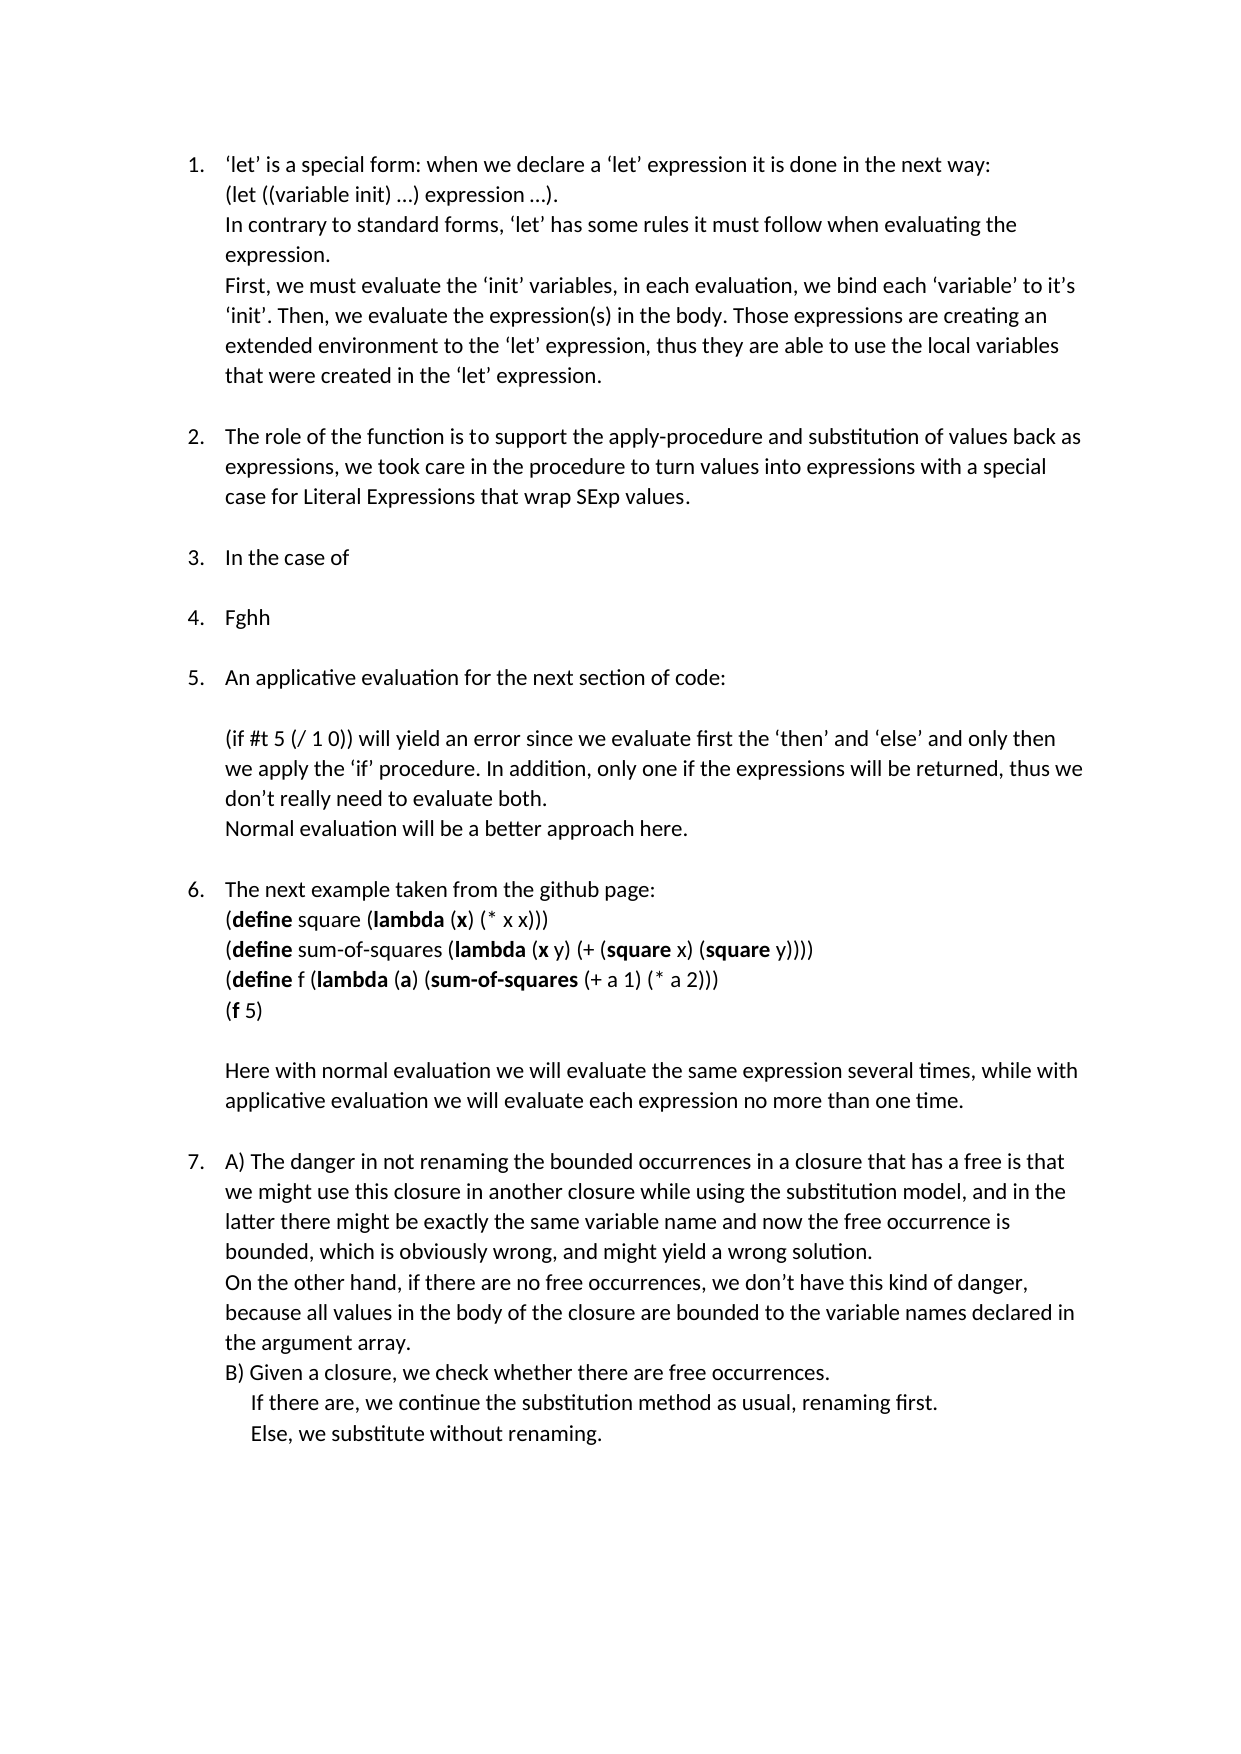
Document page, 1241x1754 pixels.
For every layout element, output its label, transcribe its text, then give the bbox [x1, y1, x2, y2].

list A) The danger in not renaming the bounded occurrences in a closure that has a free is that we might use this closure in another closure while using the substitution model, and in the latter there might be exactly the same variable name and now the free occurrence is bounded, which is obviously wrong, and might yield a wrong solution. [187, 1147, 1090, 1266]
list Else, we substitute without renaming. [225, 1419, 1090, 1447]
list First, we must evaluate the ‘init’ variables, in each evaluation, we bind each ‘variable’ to it’s ‘init’. Then, we evaluate the expression(s) in the body. Those expressions are creating an extended environment to the ‘let’ expression, thus they are able to use the local variables that were created in the ‘let’ expression. [225, 271, 1090, 389]
list If there are, we continue the substitution method as usual, renaming first. [225, 1388, 1090, 1417]
list The role of the function is to support the apply-procedure and substitution of values back as expressions, we took care in the procedure to turn values into expressions with a special case for Literal Expressions that wrap SExp values. [187, 422, 1090, 510]
list (define sum-of-squares (lambda (x y) (+ (square x) (square y)))) [225, 935, 1090, 963]
list In the case of [187, 543, 1090, 571]
list On the other hand, if there are no free occurrences, we don’t have this kind of danger, because all values in the body of the closure are bounded to the variable names declared in the argument array. [225, 1268, 1090, 1356]
list (let ((variable init) …) expression …). [225, 180, 1090, 208]
list (define square (lambda (x) (* x x))) [225, 905, 1090, 933]
list (if #t 5 (/ 1 0)) will yield an error since we evaluate first the ‘then’ and ‘else’ and only then we apply the ‘if’ procedure. In addition, only one if the expressions will be returned, thus we don’t really need to evaluate both. [225, 724, 1090, 812]
list An applicative evaluation for the next section of code: [187, 663, 1090, 692]
list B) Given a closure, we check whether there are free occurrences. [225, 1358, 1090, 1386]
list (define f (lambda (a) (sum-of-squares (+ a 1) (* a 2))) [225, 966, 1090, 994]
list Here with normal evaluation we will evaluate the same expression several times, while with applicative evaluation we will evaluate each expression no more than one time. [225, 1056, 1090, 1114]
list Fghh [187, 603, 1090, 631]
list ‘let’ is a special form: when we declare a ‘let’ expression it is done in the next way: [187, 150, 1090, 178]
list (f 5) [225, 996, 1090, 1024]
list The next example taken from the github page: [187, 875, 1090, 903]
list In contrary to standard forms, ‘let’ has some rules it must follow when evaluating the expression. [225, 210, 1090, 269]
list Normal evaluation will be a better approach here. [225, 814, 1090, 843]
